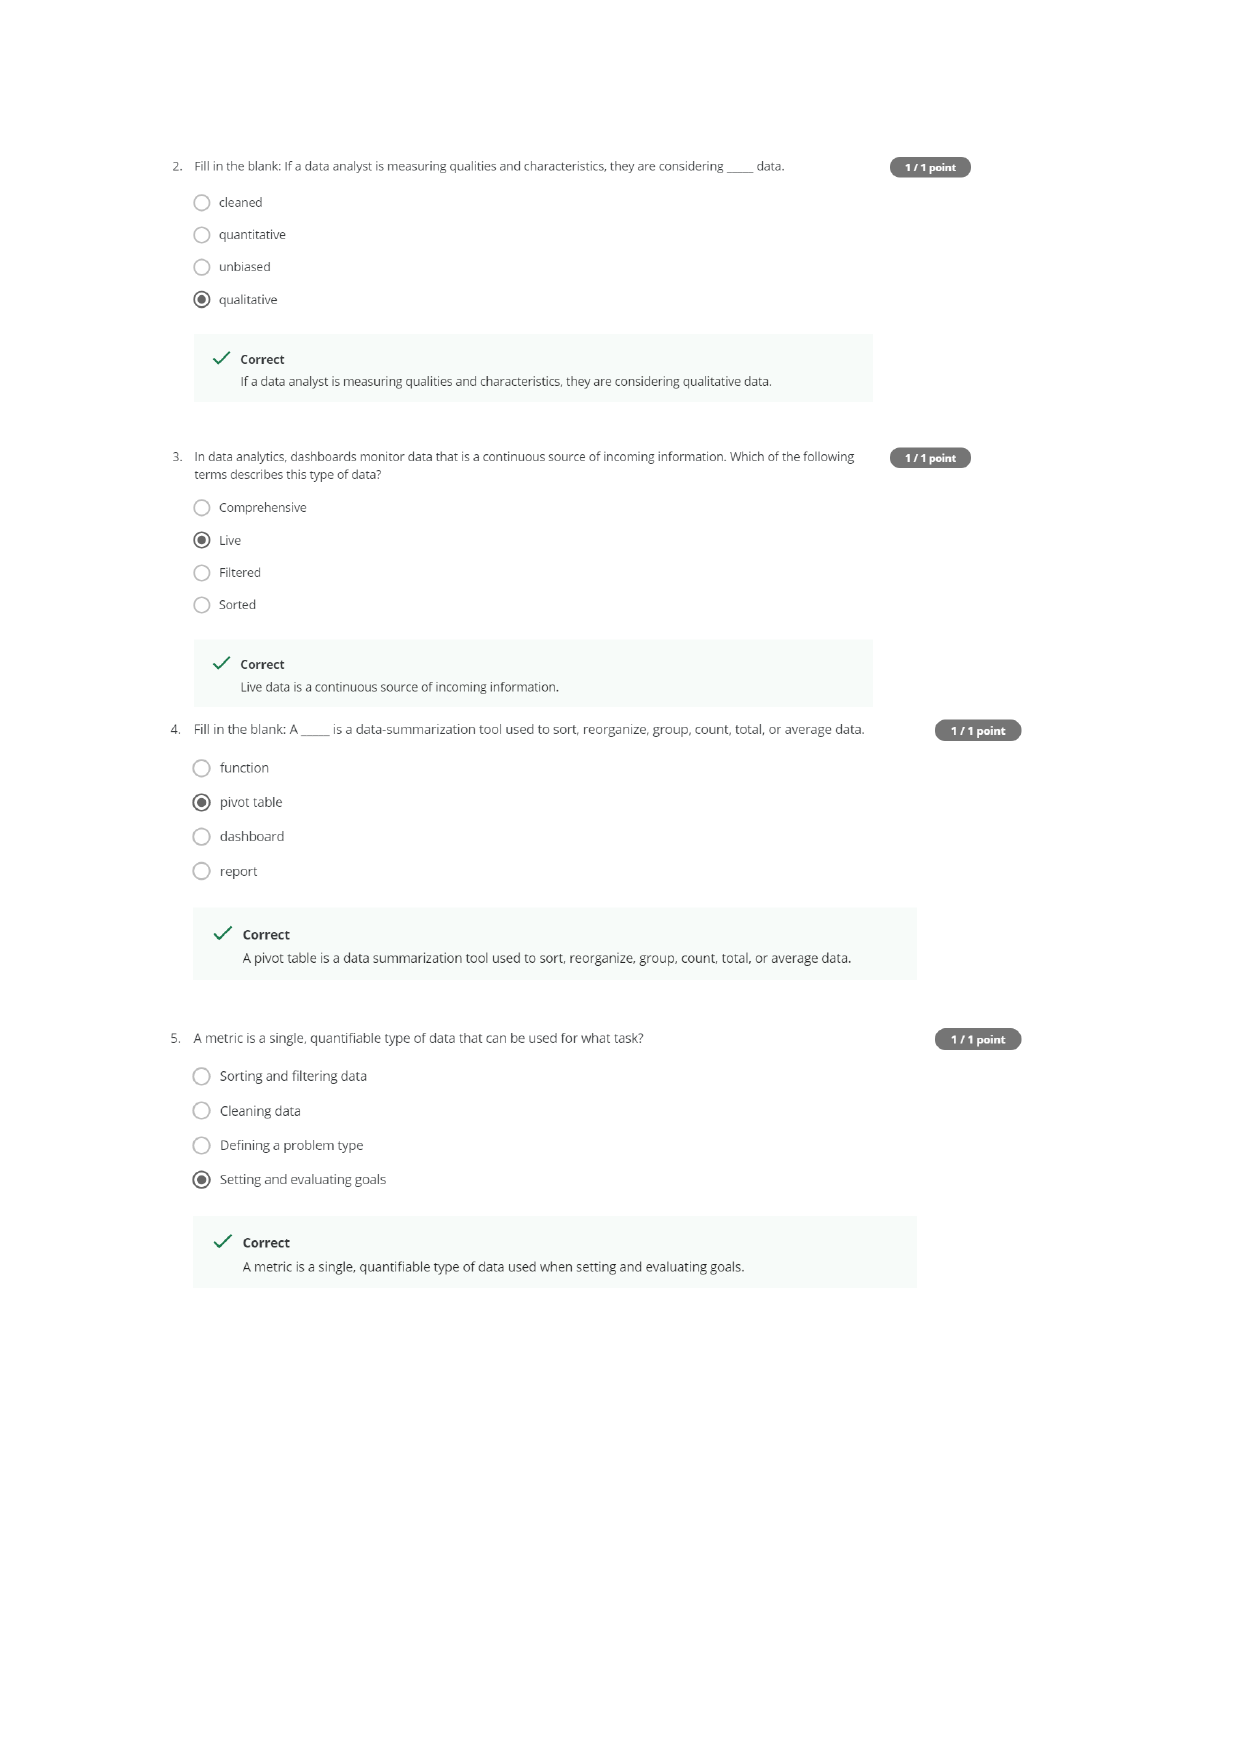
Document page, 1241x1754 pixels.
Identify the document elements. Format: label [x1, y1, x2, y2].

picture [150, 150, 1091, 711]
picture [150, 714, 1091, 1304]
